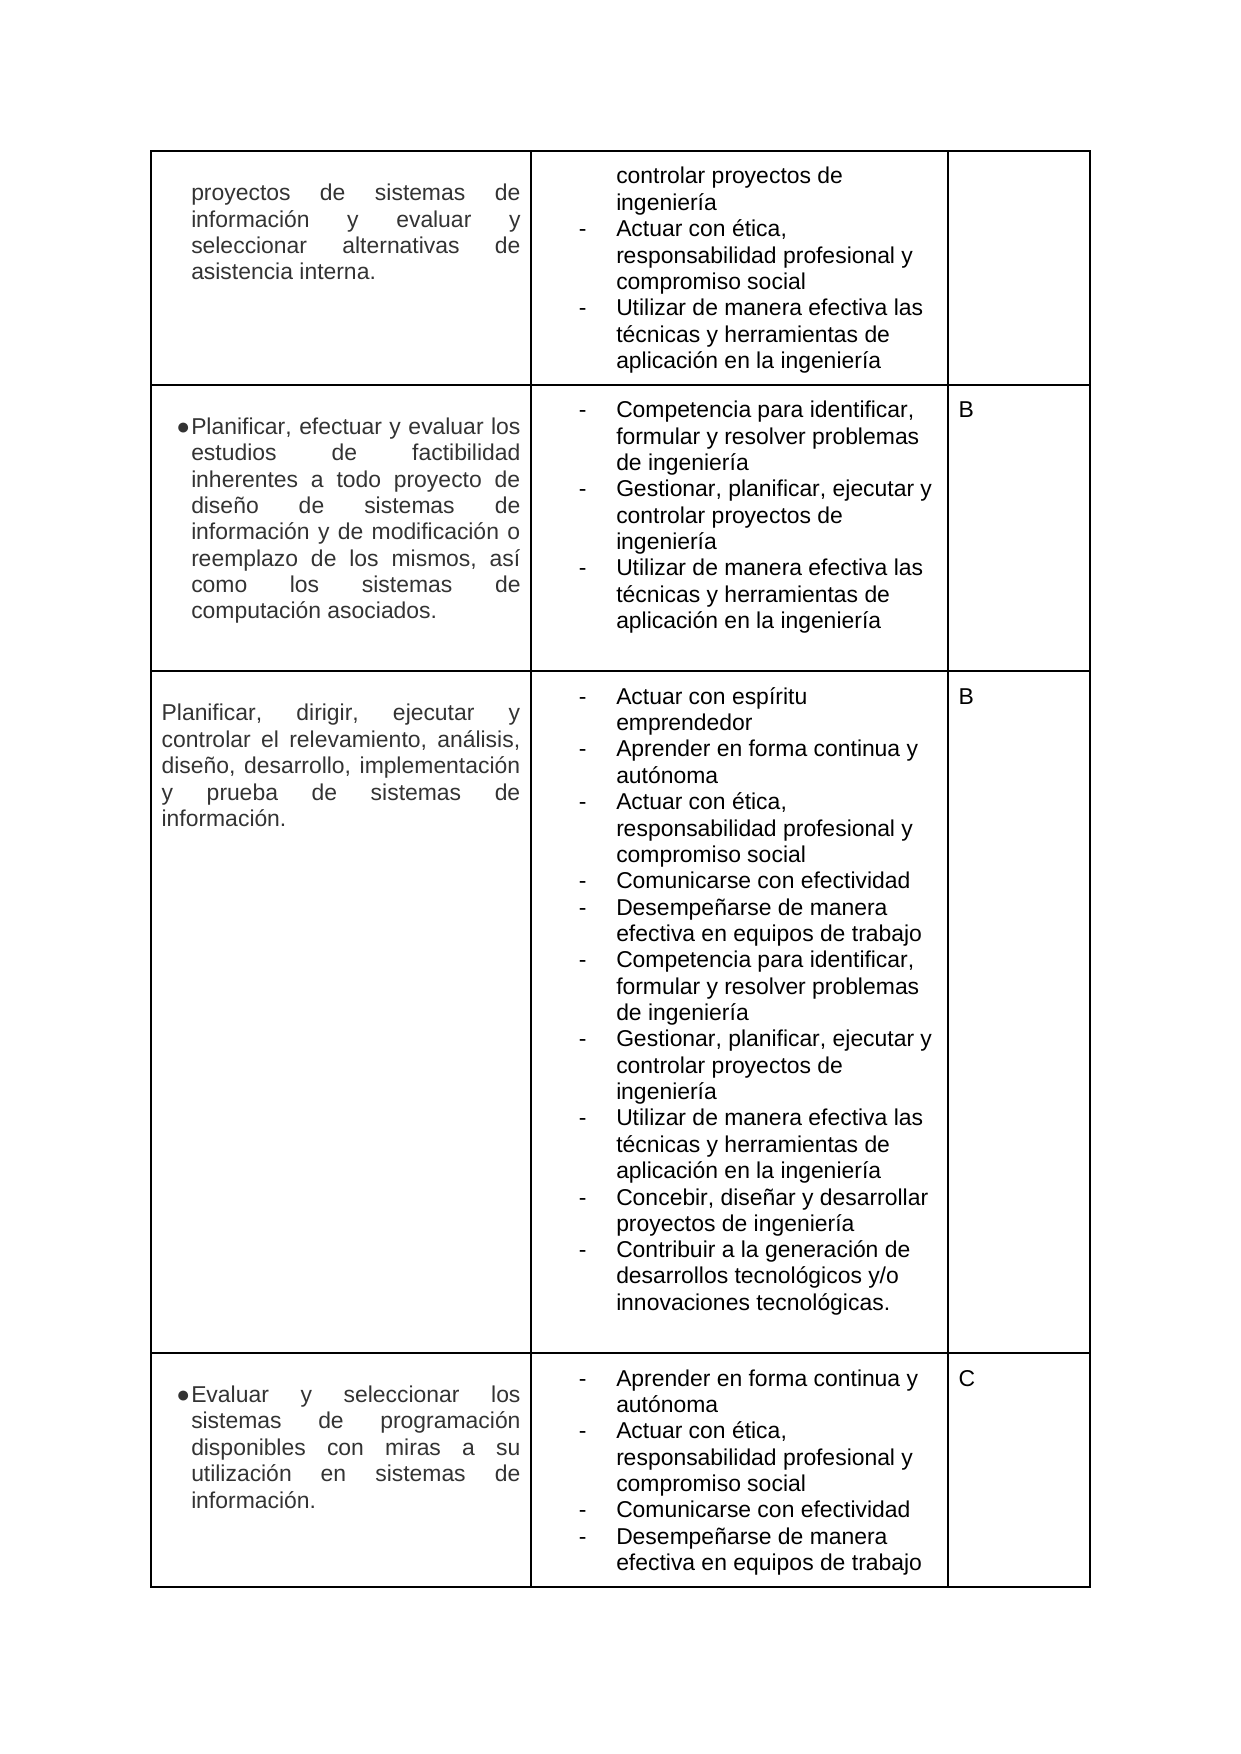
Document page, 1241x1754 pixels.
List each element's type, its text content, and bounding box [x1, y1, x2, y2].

table_cell C [949, 1354, 1089, 1586]
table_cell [532, 152, 947, 384]
table_cell Planificar, dirigir, ejecutar y controlar el relevamiento, análisis, diseño, desarrollo, implementación y prueba de sistemas de información. [152, 672, 530, 1352]
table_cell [532, 1354, 947, 1586]
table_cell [152, 152, 530, 384]
table_cell Planificar, efectuar y evaluar los estudios de factibilidad inherentes a todo proyecto de diseño de sistemas de información y de modificación o reemplazo de los mismos, así como los sistemas de computación asociados. [152, 386, 530, 670]
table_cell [152, 1354, 530, 1586]
table_cell B [949, 386, 1089, 670]
table_cell Competencia para identificar, formular y resolver problemas de ingeniería Gestionar, planificar, ejecutar y controlar proyectos de ingeniería Utilizar de manera efectiva las técnicas y herramientas de aplicación en la ingeniería [532, 386, 947, 670]
table_cell B [949, 672, 1089, 1352]
table_cell Actuar con espíritu emprendedor Aprender en forma continua y autónoma Actuar con ética, responsabilidad profesional y compromiso social Comunicarse con efectividad Desempeñarse de manera efectiva en equipos de trabajo Competencia para identificar, formular y resolver problemas de ingeniería Gestionar, planificar, ejecutar y controlar proyectos de ingeniería Utilizar de manera efectiva las técnicas y herramientas de aplicación en la ingeniería Concebir, diseñar y desarrollar proyectos de ingeniería Contribuir a la generación de desarrollos tecnológicos y/o innovaciones tecnológicas. [532, 672, 947, 1352]
table_cell C [949, 152, 1089, 384]
